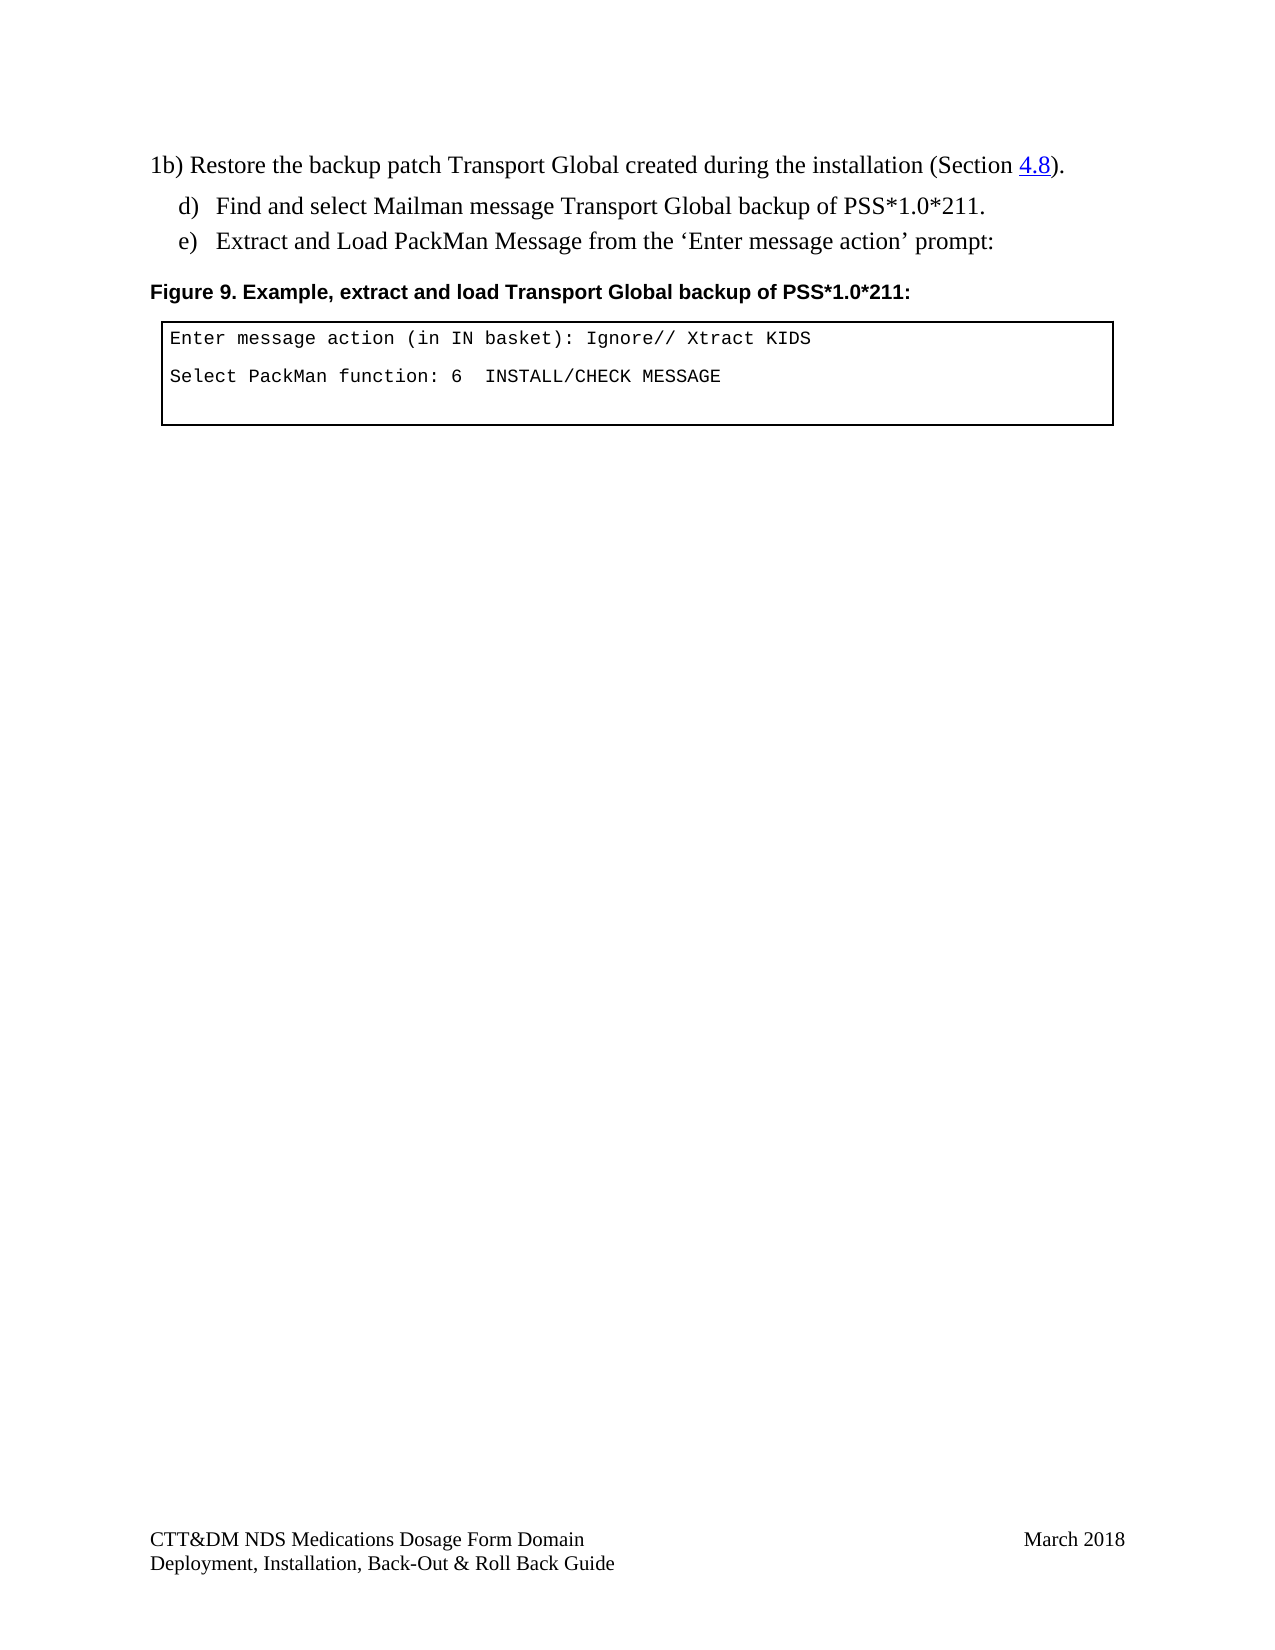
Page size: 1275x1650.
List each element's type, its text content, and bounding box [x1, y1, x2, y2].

text Select PackMan function: 6 INSTALL/CHECK MESSAGE [163, 358, 1112, 388]
list Extract and Load PackMan Message from the ‘Enter message action’ prompt: [178, 226, 1125, 255]
list Find and select Mailman message Transport Global backup of PSS*1.0*211. [178, 191, 1125, 220]
text Enter message action (in IN basket): Ignore// Xtract KIDS [163, 323, 1112, 350]
text 1b) Restore the backup patch Transport Global created during the installation (Section 4.8). [150, 150, 1125, 179]
